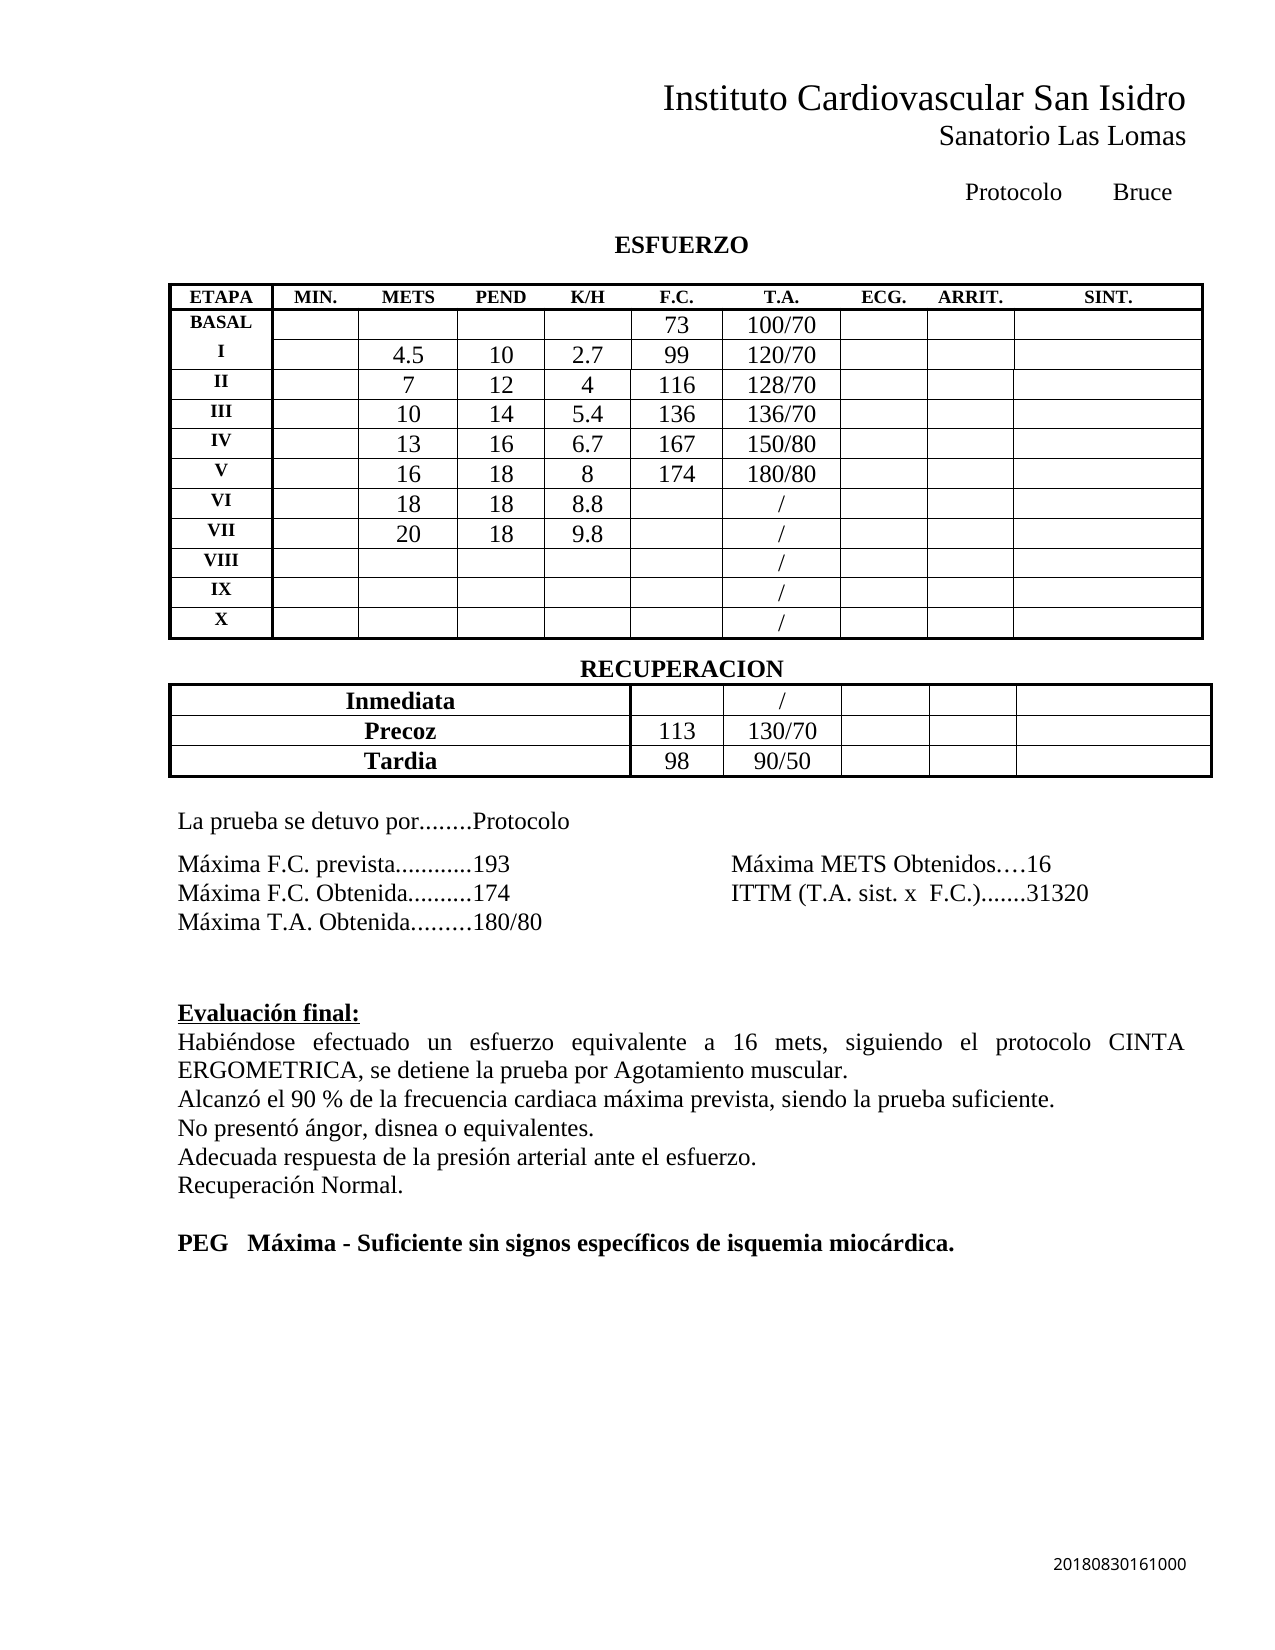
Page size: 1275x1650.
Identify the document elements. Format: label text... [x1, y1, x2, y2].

text Habiéndose efectuado un esfuerzo equivalente a 16 mets, siguiendo el protocolo CINTA ERGOMETRICA, se detiene la prueba por Agotamiento muscular. [177, 1027, 1186, 1084]
table_header [930, 686, 1016, 715]
table_cell 73 [632, 311, 722, 339]
table_cell [841, 429, 927, 458]
table_cell 128/70 [723, 370, 840, 398]
table_cell [842, 746, 929, 774]
table_cell 20 [359, 519, 457, 547]
table_cell / [723, 549, 840, 577]
table_cell [458, 549, 544, 577]
table_cell [274, 549, 358, 577]
table_header ARRIT. [927, 286, 1014, 307]
table_cell [545, 549, 630, 577]
table_cell 99 [632, 340, 722, 369]
table_cell [631, 519, 722, 547]
table_cell [1015, 340, 1201, 369]
table_cell [841, 311, 927, 339]
table_cell 180/80 [723, 459, 840, 488]
table_cell [359, 608, 457, 637]
table_cell [545, 608, 630, 637]
table_header Máxima METS Obtenidos 16 ITTM (T.A. sist. x F.C.) 31320 [724, 850, 1181, 936]
table_cell [631, 578, 722, 607]
table_cell [841, 549, 927, 577]
table_cell II [172, 370, 271, 398]
table_cell 5.4 [545, 400, 630, 428]
table_cell [928, 578, 1013, 607]
table_header [1017, 686, 1210, 715]
table_header Etapa [172, 286, 271, 307]
table_cell [274, 340, 358, 369]
table_cell 16 [359, 459, 457, 488]
table_cell 7 [359, 370, 457, 398]
table_cell [545, 311, 631, 339]
table_header PEND [458, 286, 544, 307]
table_cell [841, 578, 927, 607]
table_cell [1014, 489, 1201, 518]
table_cell 2.7 [545, 340, 631, 369]
text Protocolo [177, 177, 1186, 206]
table_cell VIII [172, 549, 271, 577]
table_cell III [172, 400, 271, 428]
table_cell [274, 311, 358, 339]
table_cell 167 [631, 429, 722, 458]
table_cell Precoz [172, 716, 629, 745]
table_cell [928, 459, 1013, 488]
table_cell 9.8 [545, 519, 630, 547]
table_cell [841, 489, 927, 518]
table_cell 174 [631, 459, 722, 488]
text Evaluación final: [177, 998, 1186, 1027]
table_header Inmediata [172, 686, 629, 715]
table_cell 100/70 [723, 311, 840, 339]
table_cell 6.7 [545, 429, 630, 458]
table_cell [274, 519, 358, 547]
table_cell 4.5 [359, 340, 457, 369]
table_cell 4 [545, 370, 630, 398]
table_cell [1014, 578, 1201, 607]
table_header T.A. [722, 286, 840, 307]
table_cell [842, 716, 929, 745]
table_cell [928, 311, 1014, 339]
table_cell X [172, 608, 271, 637]
table_cell 18 [458, 459, 544, 488]
table_cell 130/70 [724, 716, 841, 745]
table_cell [274, 370, 358, 398]
table_header Min. [274, 286, 359, 307]
table_header Máxima F.C. prevista 193 Máxima F.C. Obtenida 174 Máxima T.A. Obtenida 180/80 [170, 850, 723, 936]
table_cell 13 [359, 429, 457, 458]
table_cell [458, 311, 544, 339]
subtitle ESFUERZO [177, 230, 1186, 259]
table_cell [1014, 400, 1201, 428]
table_cell 120/70 [723, 340, 840, 369]
table_cell [928, 340, 1014, 369]
table_cell [928, 400, 1013, 428]
text PEG Máxima - Suficiente sin signos específicos de isquemia miocárdica. [177, 1228, 1186, 1257]
table_header [842, 686, 929, 715]
table_cell [359, 549, 457, 577]
table_cell IV [172, 429, 271, 458]
table_cell 98 [632, 746, 723, 774]
table_header K/H [544, 286, 631, 307]
table_cell VI [172, 489, 271, 518]
table_cell [545, 578, 630, 607]
table_cell IX [172, 578, 271, 607]
table_cell 10 [458, 340, 544, 369]
table_cell [928, 549, 1013, 577]
table_cell 8.8 [545, 489, 630, 518]
text Recuperación Normal. [177, 1171, 1186, 1199]
table_cell 18 [359, 489, 457, 518]
table_cell [930, 746, 1016, 774]
subtitle RECUPERACION [177, 654, 1186, 683]
table_header [632, 686, 723, 715]
table_cell [841, 459, 927, 488]
table_cell / [723, 519, 840, 547]
table_cell [841, 519, 927, 547]
table_cell 136/70 [723, 400, 840, 428]
table_cell [274, 608, 358, 637]
table_cell [274, 578, 358, 607]
table_header sint. [1014, 286, 1201, 307]
table_cell [1017, 746, 1210, 774]
table_cell [1014, 519, 1201, 547]
table_cell [1017, 716, 1210, 745]
text Adecuada respuesta de la presión arterial ante el esfuerzo. [177, 1142, 1186, 1171]
table_cell [1014, 429, 1201, 458]
text No presentó ángor, disnea o equivalentes. [177, 1113, 1186, 1142]
table_cell [841, 370, 927, 398]
table_cell [1014, 459, 1201, 488]
table_cell [930, 716, 1016, 745]
table_cell [928, 489, 1013, 518]
table_cell [841, 608, 927, 637]
table_cell BASAL [172, 311, 271, 339]
table_header / [724, 686, 841, 715]
table_cell [458, 578, 544, 607]
table_cell [928, 370, 1013, 398]
table_cell 116 [631, 370, 722, 398]
table_cell [274, 429, 358, 458]
table_cell 90/50 [724, 746, 841, 774]
table_cell / [723, 578, 840, 607]
text La prueba se detuvo por [177, 806, 1186, 835]
table_cell 18 [458, 519, 544, 547]
table_cell [841, 340, 927, 369]
table_header F.C. [631, 286, 722, 307]
table_cell [1014, 608, 1201, 637]
table_cell [1014, 549, 1201, 577]
table_cell [1014, 370, 1201, 398]
table_cell [631, 489, 722, 518]
text Alcanzó el 90 % de la frecuencia cardiaca máxima prevista, siendo la prueba suficiente. [177, 1084, 1186, 1113]
table_cell / [723, 489, 840, 518]
table_cell [928, 429, 1013, 458]
table_cell V [172, 459, 271, 488]
table_cell 136 [631, 400, 722, 428]
table_cell [359, 578, 457, 607]
table_cell [631, 608, 722, 637]
table_cell [1015, 311, 1201, 339]
table_header METS [359, 286, 458, 307]
table_cell [359, 311, 457, 339]
table_cell [274, 459, 358, 488]
table_cell 12 [458, 370, 544, 398]
table_cell 8 [545, 459, 630, 488]
table_cell [274, 489, 358, 518]
table_cell [458, 608, 544, 637]
table_cell [841, 400, 927, 428]
table_cell 16 [458, 429, 544, 458]
table_cell 113 [632, 716, 723, 745]
table_header ECG. [840, 286, 927, 307]
table_cell 14 [458, 400, 544, 428]
table_cell [274, 400, 358, 428]
table_cell 10 [359, 400, 457, 428]
table_cell VII [172, 519, 271, 547]
table_cell [928, 608, 1013, 637]
table_cell 18 [458, 489, 544, 518]
table_cell / [723, 608, 840, 637]
table_cell Tardia [172, 746, 629, 774]
table_cell [928, 519, 1013, 547]
table_cell I [172, 339, 271, 369]
table_cell 150/80 [723, 429, 840, 458]
table_cell [631, 549, 722, 577]
